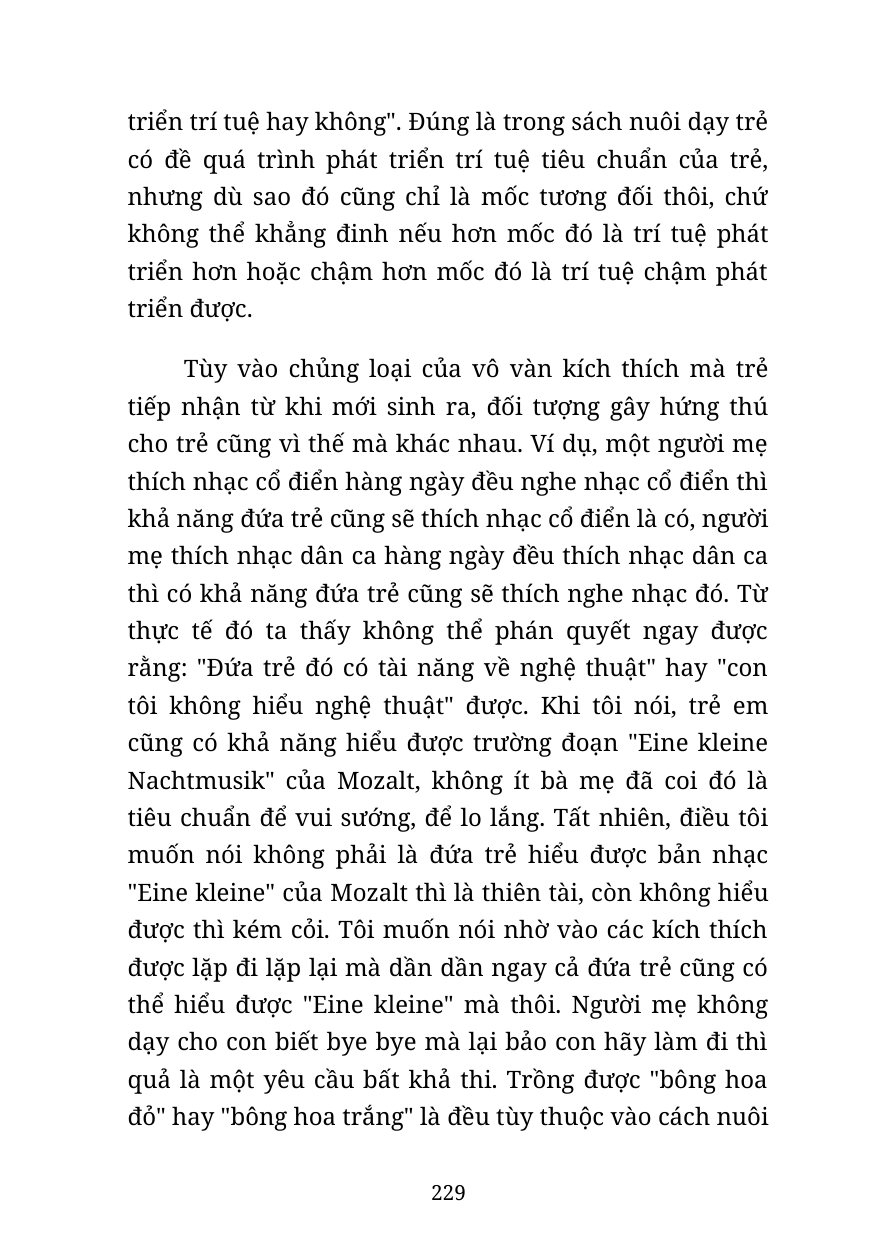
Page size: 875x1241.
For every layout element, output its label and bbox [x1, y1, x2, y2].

text [127, 352, 769, 1133]
text [127, 105, 769, 324]
